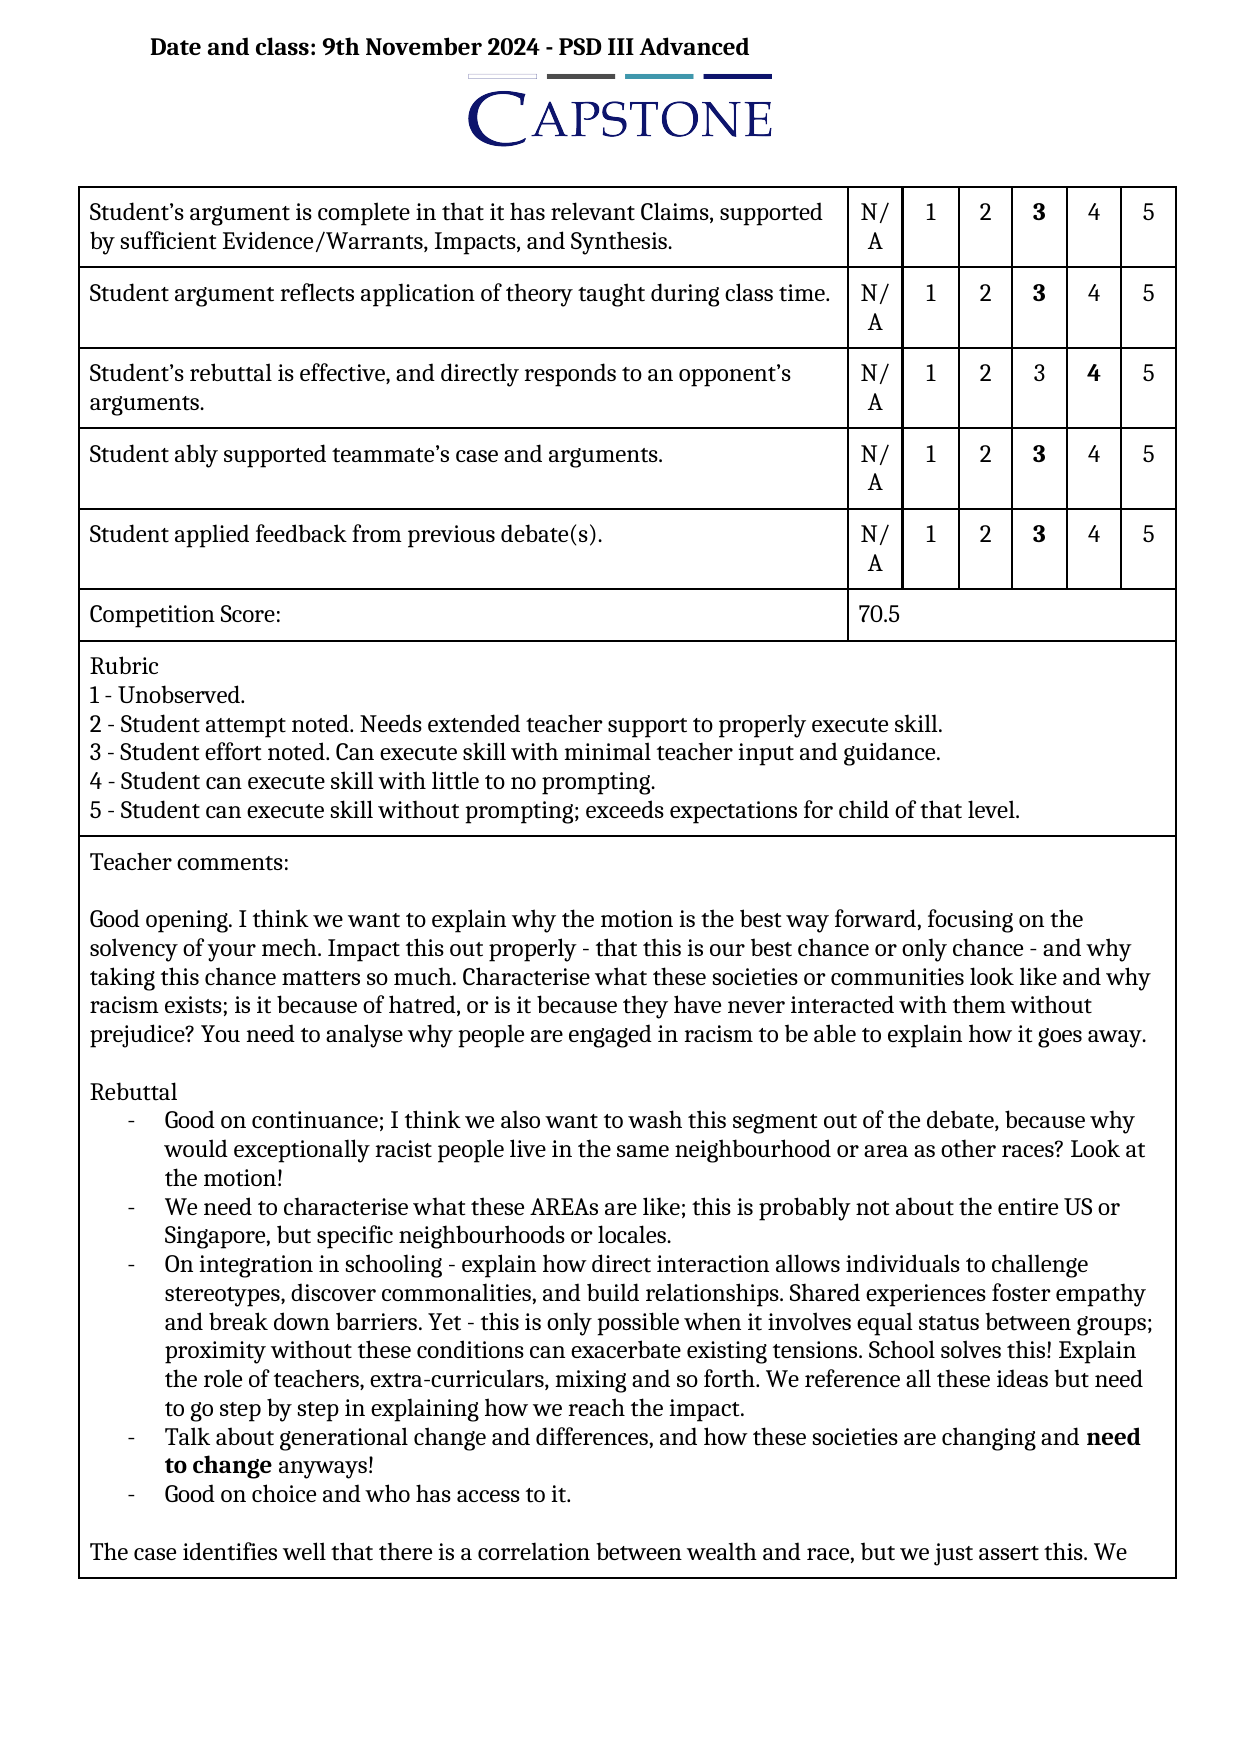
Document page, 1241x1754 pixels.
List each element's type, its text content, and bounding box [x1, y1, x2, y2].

table_cell 2 [960, 510, 1011, 588]
table_cell 1 [904, 188, 958, 266]
table_cell 2 [960, 268, 1011, 347]
table_cell 4 [1068, 188, 1120, 266]
table_cell 3 [1013, 349, 1066, 427]
table_cell 4 [1068, 349, 1120, 427]
table_cell Rubric 1 - Unobserved. 2 - Student attempt noted. Needs extended teacher support to properly execute skill. 3 - Student effort noted. Can execute skill with minimal teacher input and guidance. 4 - Student can execute skill with little to no prompting. 5 - Student can execute skill without prompting; exceeds expectations for child of that level. [80, 642, 1175, 835]
table_cell 2 [960, 429, 1011, 507]
table_cell 70.5 [849, 590, 1175, 639]
table_cell 1 [904, 349, 958, 427]
table_cell 5 [1122, 429, 1175, 507]
table_cell N/A [849, 188, 901, 266]
table_cell Student ably supported teammate’s case and arguments. [80, 429, 847, 507]
table_cell 4 [1068, 268, 1120, 347]
table_cell N/A [849, 510, 901, 588]
table_cell 5 [1122, 510, 1175, 588]
table_cell 3 [1013, 510, 1066, 588]
table_cell N/A [849, 268, 901, 347]
table_cell 4 [1068, 429, 1120, 507]
table_cell 3 [1013, 268, 1066, 347]
table_cell 2 [960, 188, 1011, 266]
table_cell N/A [849, 349, 901, 427]
table_cell 4 [1068, 510, 1120, 588]
table_cell Student applied feedback from previous debate(s). [80, 510, 847, 588]
table_cell 1 [904, 268, 958, 347]
table_cell N/A [849, 429, 901, 507]
table_cell Student’s argument is complete in that it has relevant Claims, supported by sufficient Evidence/Warrants, Impacts, and Synthesis. [80, 188, 847, 266]
table_cell 3 [1013, 429, 1066, 507]
table_cell 3 [1013, 188, 1066, 266]
table_cell 5 [1122, 349, 1175, 427]
table_cell Student’s rebuttal is effective, and directly responds to an opponent’s arguments. [80, 349, 847, 427]
table_cell 5 [1122, 188, 1175, 266]
table_cell 1 [904, 510, 958, 588]
picture [460, 66, 781, 153]
table_cell 2 [960, 349, 1011, 427]
table_cell Competition Score: [80, 590, 847, 639]
table_cell 1 [904, 429, 958, 507]
table_cell 5 [1122, 268, 1175, 347]
table_cell Student argument reflects application of theory taught during class time. [80, 268, 847, 347]
